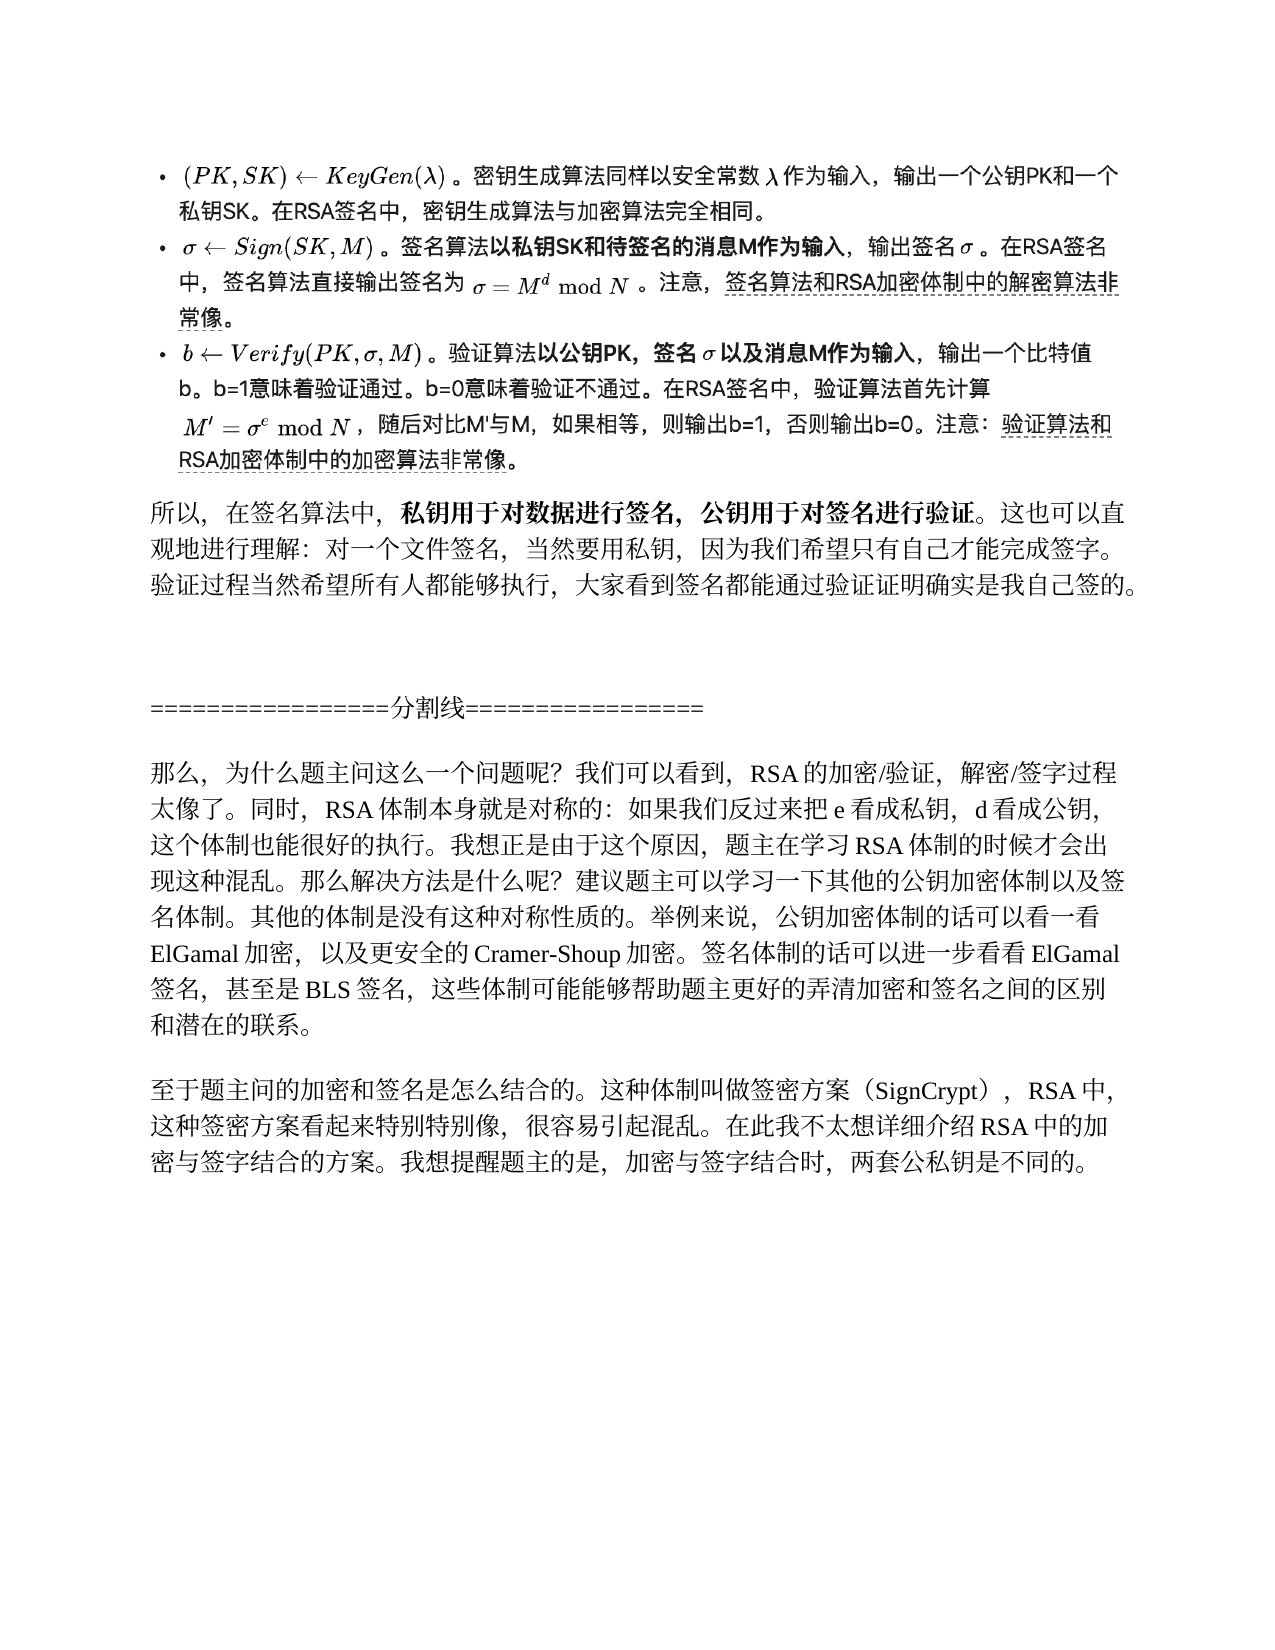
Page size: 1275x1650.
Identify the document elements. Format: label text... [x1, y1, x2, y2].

text =================分割线================= [150, 689, 1125, 725]
text 那么，为什么题主问这么一个问题呢？我们可以看到，RSA的加密/验证，解密/签字过程太像了。同时，RSA体制本身就是对称的：如果我们反过来把e看成私钥，d看成公钥，这个体制也能很好的执行。我想正是由于这个原因，题主在学习RSA体制的时候才会出现这种混乱。那么解决方法是什么呢？建议题主可以学习一下其他的公钥加密体制以及签名体制。其他的体制是没有这种对称性质的。举例来说，公钥加密体制的话可以看一看ElGamal加密，以及更安全的Cramer-Shoup加密。签名体制的话可以进一步看看ElGamal签名，甚至是BLS签名，这些体制可能能够帮助题主更好的弄清加密和签名之间的区别和潜在的联系。 [150, 754, 1125, 1042]
picture [150, 150, 1125, 495]
text 至于题主问的加密和签名是怎么结合的。这种体制叫做签密方案（SignCrypt），RSA中，这种签密方案看起来特别特别像，很容易引起混乱。在此我不太想详细介绍RSA中的加密与签字结合的方案。我想提醒题主的是，加密与签字结合时，两套公私钥是不同的。 [150, 1071, 1125, 1179]
text 所以，在签名算法中，私钥用于对数据进行签名，公钥用于对签名进行验证。这也可以直观地进行理解：对一个文件签名，当然要用私钥，因为我们希望只有自己才能完成签字。验证过程当然希望所有人都能够执行，大家看到签名都能通过验证证明确实是我自己签的。 [150, 495, 1125, 602]
